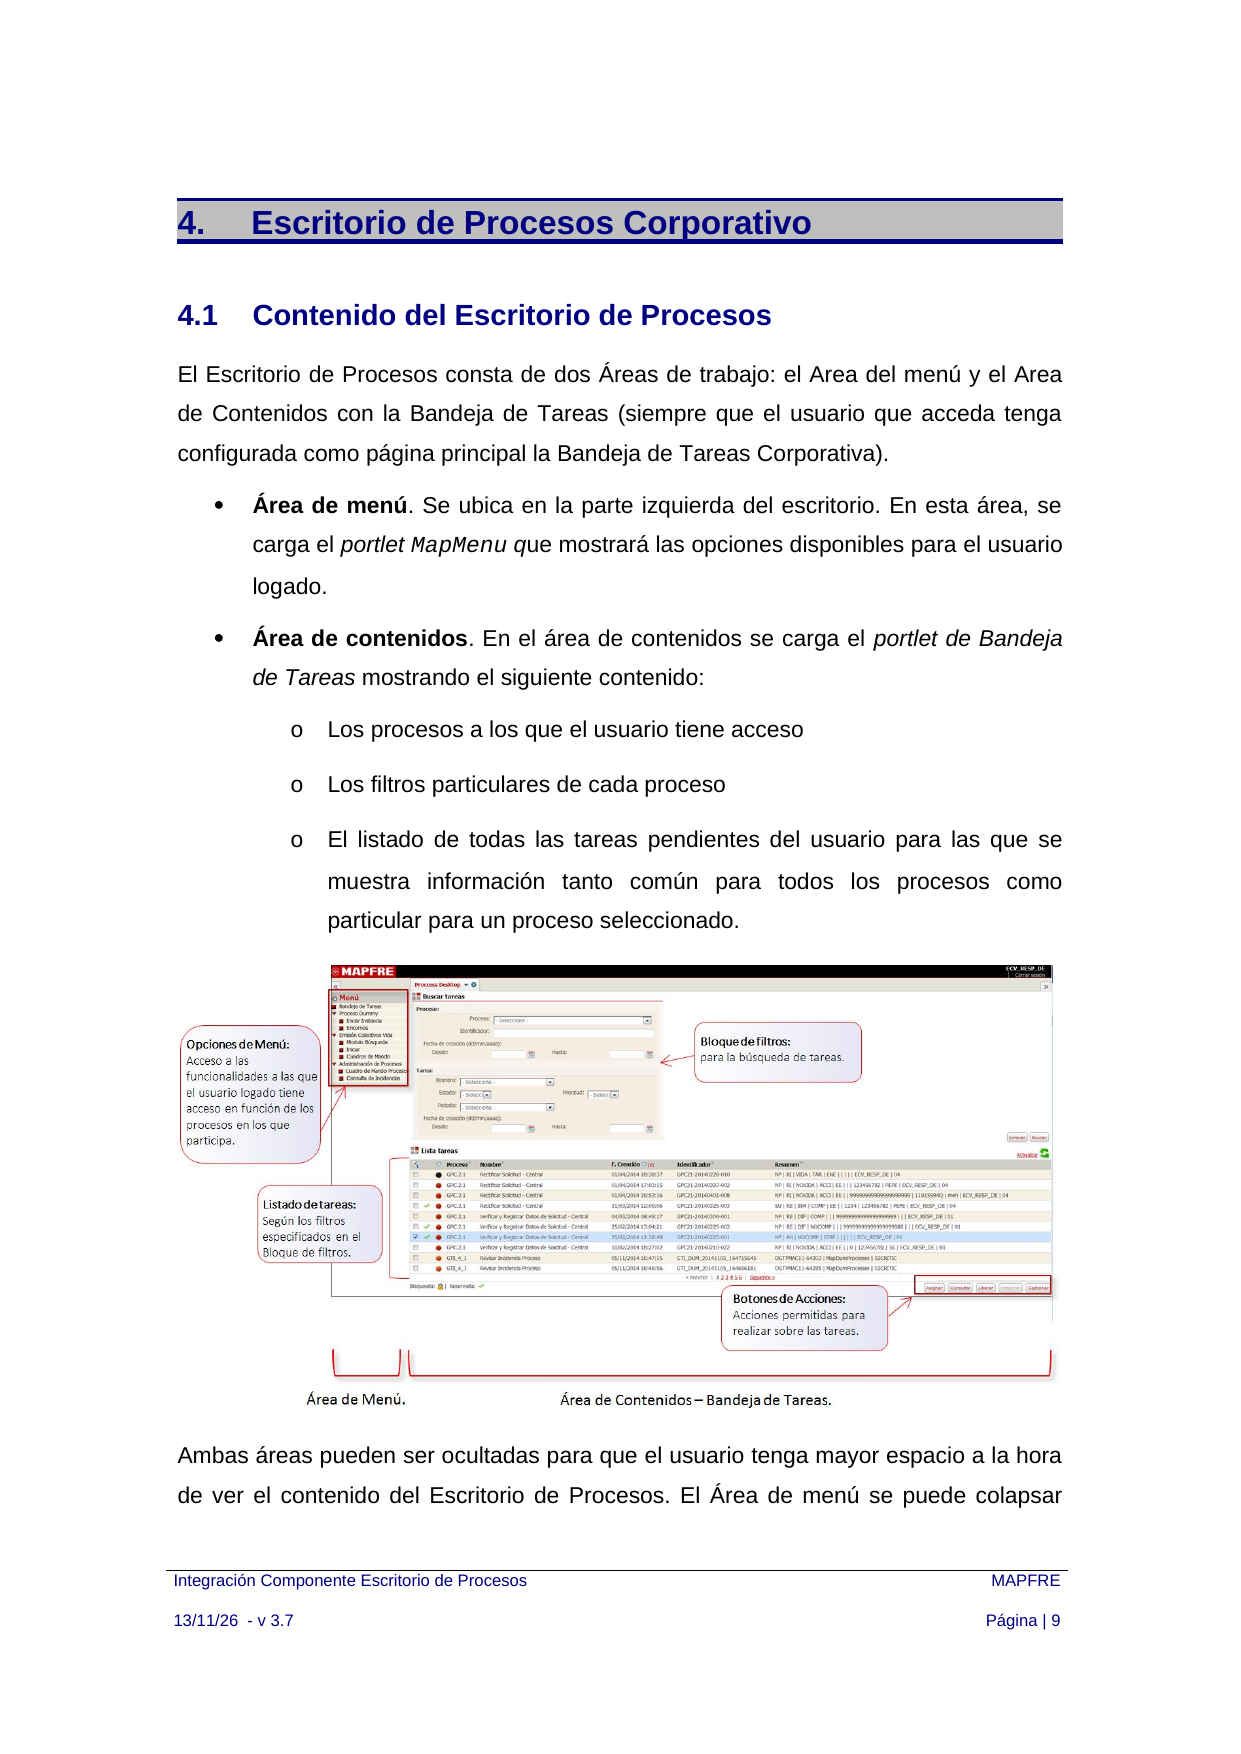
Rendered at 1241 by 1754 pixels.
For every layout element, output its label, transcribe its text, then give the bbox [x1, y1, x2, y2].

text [177, 1442, 1063, 1508]
list El listado de todas las tareas pendientes del usuario para las que se muestra información tanto común para todos los procesos como particular para un proceso seleccionado. [290, 826, 1063, 933]
list Área de menú. Se ubica en la parte izquierda del escritorio. En esta área, se carga el portlet MapMenu que mostrará las opciones disponibles para el usuario logado. [215, 492, 1063, 599]
picture [177, 959, 1062, 1417]
list Los filtros particulares de cada proceso [290, 771, 1063, 799]
list Área de contenidos. En el área de contenidos se carga el portlet de Bandeja de Tareas mostrando el siguiente contenido: [215, 625, 1063, 691]
list Los procesos a los que el usuario tiene acceso [290, 716, 1063, 744]
subtitle Contenido del Escritorio de Procesos [177, 298, 1063, 332]
subtitle Escritorio de Procesos Corporativo [177, 201, 1063, 239]
text El Escritorio de Procesos consta de dos Áreas de trabajo: el Area del menú y el Area de Contenidos con la Bandeja de Tareas (siempre que el usuario que acceda tenga configurada como página principal la Bandeja de Tareas Corporativa). [177, 361, 1063, 466]
